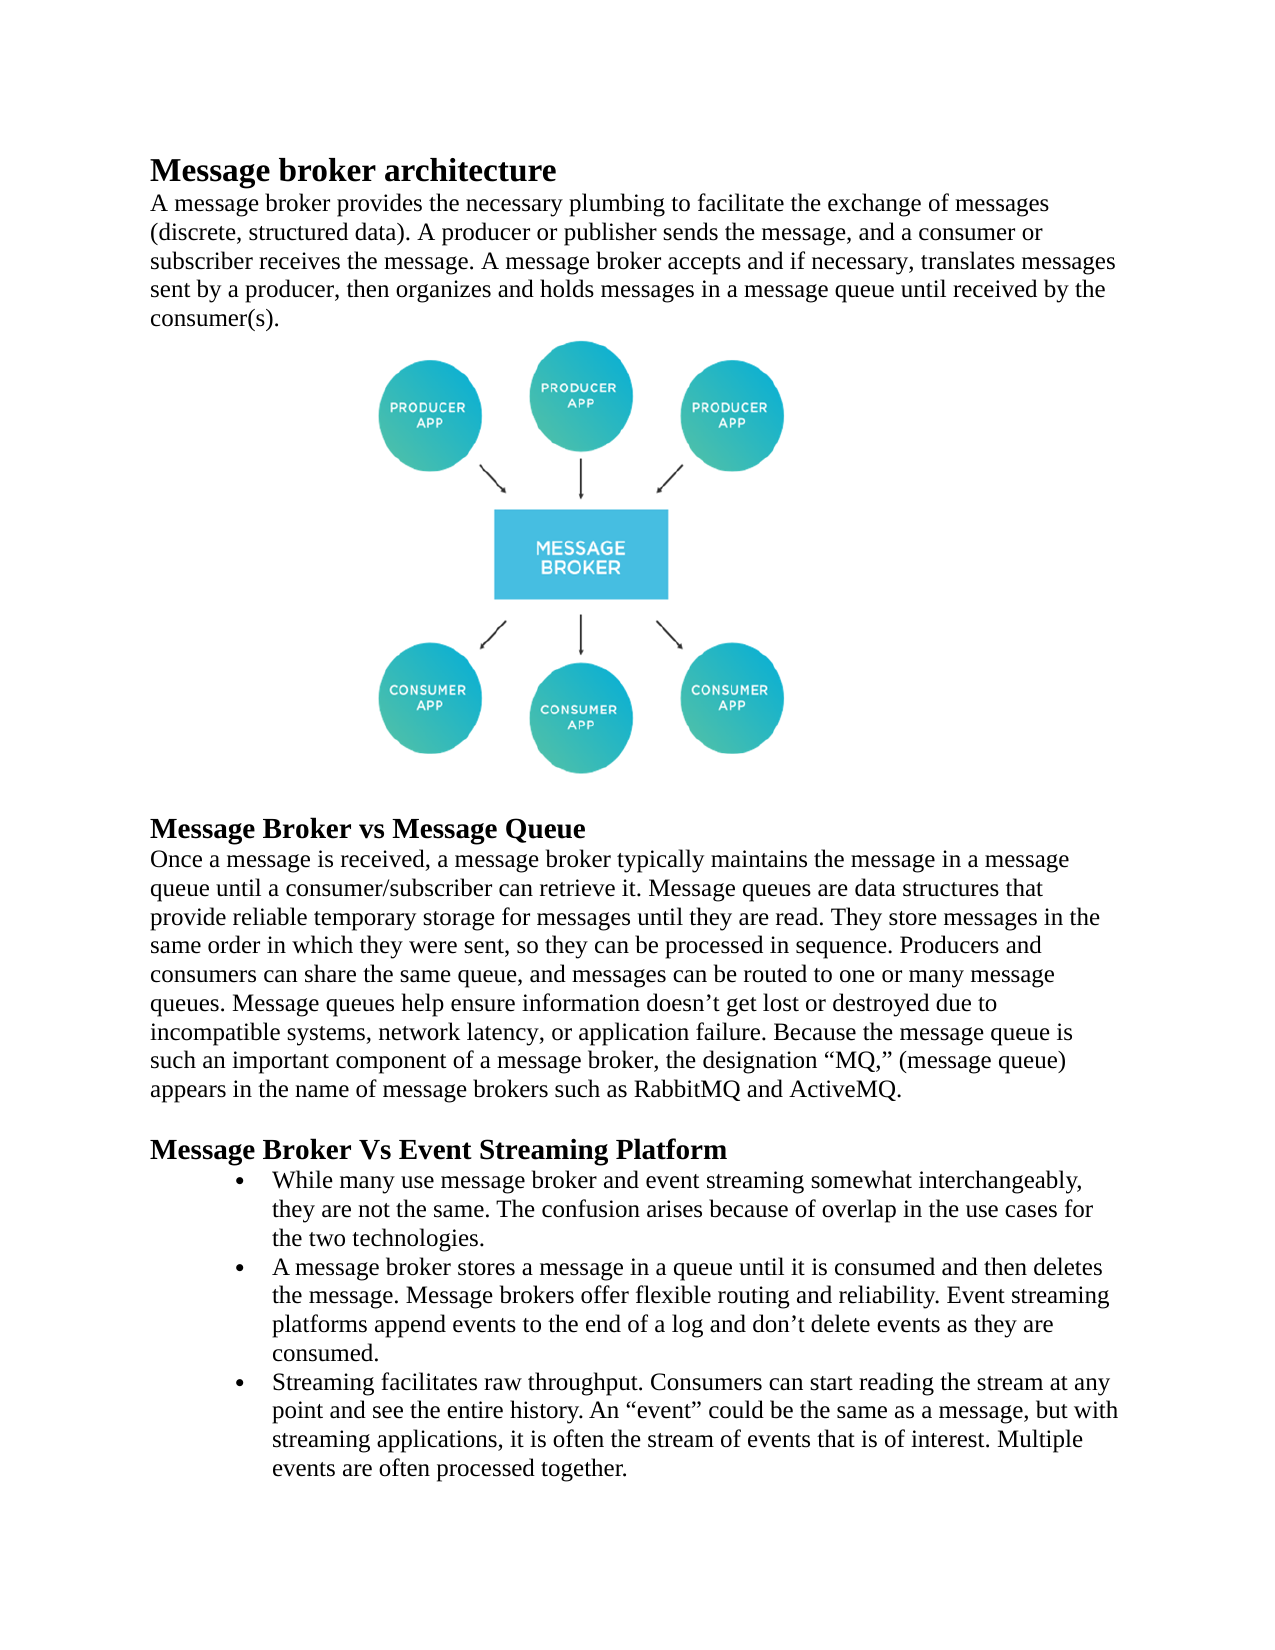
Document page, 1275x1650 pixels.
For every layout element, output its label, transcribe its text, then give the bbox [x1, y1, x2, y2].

text A message broker provides the necessary plumbing to facilitate the exchange of messages (discrete, structured data). A producer or publisher sends the message, and a consumer or subscriber receives the message. A message broker accepts and if necessary, translates messages sent by a producer, then organizes and holds messages in a message queue until received by the consumer(s). [150, 188, 1125, 332]
text Once a message is received, a message broker typically maintains the message in a message queue until a consumer/subscriber can retrieve it. Message queues are data structures that provide reliable temporary storage for messages until they are read. They store messages in the same order in which they were sent, so they can be processed in sequence. Producers and consumers can share the same queue, and messages can be routed to one or many message queues. Message queues help ensure information doesn’t get lost or destroyed due to incompatible systems, network latency, or application failure. Because the message queue is such an important component of a message broker, the designation “MQ,” (message queue) appears in the name of message brokers such as RabbitMQ and ActiveMQ. [150, 844, 1125, 1103]
text Message broker architecture [150, 150, 1125, 188]
text Message Broker Vs Event Streaming Platform [150, 1132, 1125, 1165]
picture [150, 332, 1050, 782]
text Message Broker vs Message Queue [150, 811, 1125, 844]
list Streaming facilitates raw throughput. Consumers can start reading the stream at any point and see the entire history. An “event” could be the same as a message, but with streaming applications, it is often the stream of events that is of interest. Multiple events are often processed together. [236, 1367, 1125, 1482]
list A message broker stores a message in a queue until it is consumed and then deletes the message. Message brokers offer flexible routing and reliability. Event streaming platforms append events to the end of a log and don’t delete events as they are consumed. [236, 1252, 1125, 1367]
list While many use message broker and event streaming somewhat interchangeably, they are not the same. The confusion arises because of overlap in the use cases for the two technologies. [236, 1165, 1125, 1252]
